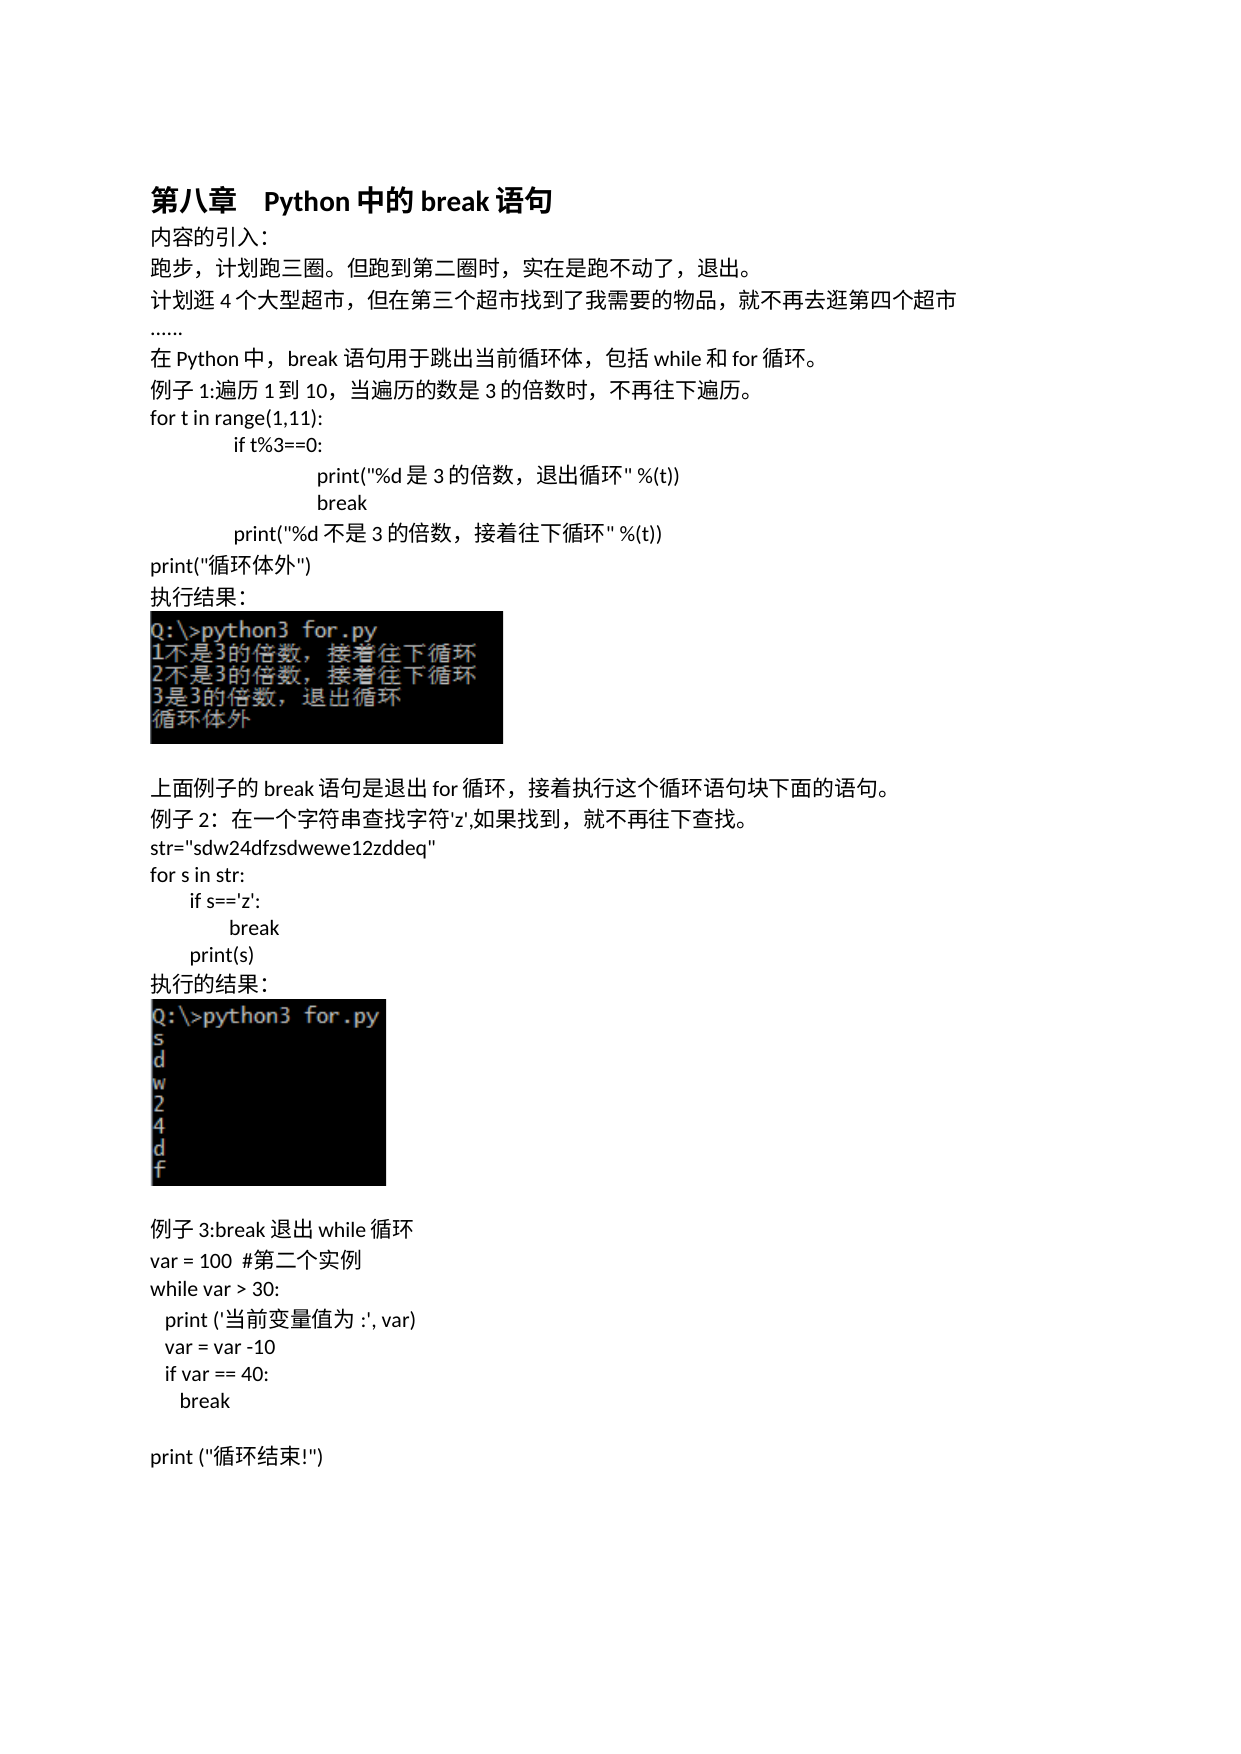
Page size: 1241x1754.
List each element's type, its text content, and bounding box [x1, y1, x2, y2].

list break [150, 489, 1090, 516]
list ...... [150, 314, 1090, 341]
list 执行结果： [150, 579, 1090, 611]
list if t%3==0: [150, 431, 1090, 458]
list 例子1:遍历1到10，当遍历的数是3的倍数时，不再往下遍历。 [150, 373, 1090, 404]
list var = var -10 [150, 1333, 1090, 1360]
list var = 100 #第二个实例 [150, 1243, 1090, 1275]
list 跑步，计划跑三圈。但跑到第二圈时，实在是跑不动了，退出。 [150, 251, 1090, 283]
list for t in range(1,11): [150, 404, 1090, 431]
list print("%d不是3的倍数，接着往下循环" %(t)) [150, 516, 1090, 548]
list if s=='z': [150, 887, 1090, 914]
list break [150, 1387, 1090, 1413]
list print("循环体外") [150, 548, 1090, 579]
list if var == 40: [150, 1360, 1090, 1387]
picture [150, 999, 387, 1186]
list 执行的结果： [150, 967, 1090, 999]
list print("%d是3的倍数，退出循环" %(t)) [150, 458, 1090, 489]
list print ('当前变量值为 :', var) [150, 1302, 1090, 1333]
list str="sdw24dfzsdwewe12zddeq" [150, 834, 1090, 861]
list while var > 30: [150, 1275, 1090, 1302]
list for s in str: [150, 861, 1090, 887]
list 例子3:break退出while循环 [150, 1212, 1090, 1243]
list 例子2：在一个字符串查找字符'z',如果找到，就不再往下查找。 [150, 802, 1090, 834]
list 上面例子的break语句是退出for循环，接着执行这个循环语句块下面的语句。 [150, 771, 1090, 802]
list 计划逛4个大型超市，但在第三个超市找到了我需要的物品，就不再去逛第四个超市 [150, 283, 1090, 314]
list break [150, 914, 1090, 941]
list 在Python中，break 语句用于跳出当前循环体，包括while和for循环。 [150, 341, 1090, 373]
list print(s) [150, 941, 1090, 967]
list Python中的break语句 [150, 177, 1090, 219]
list 内容的引入： [150, 219, 1090, 251]
picture [150, 611, 504, 744]
list print ("循环结束!") [150, 1439, 1090, 1470]
